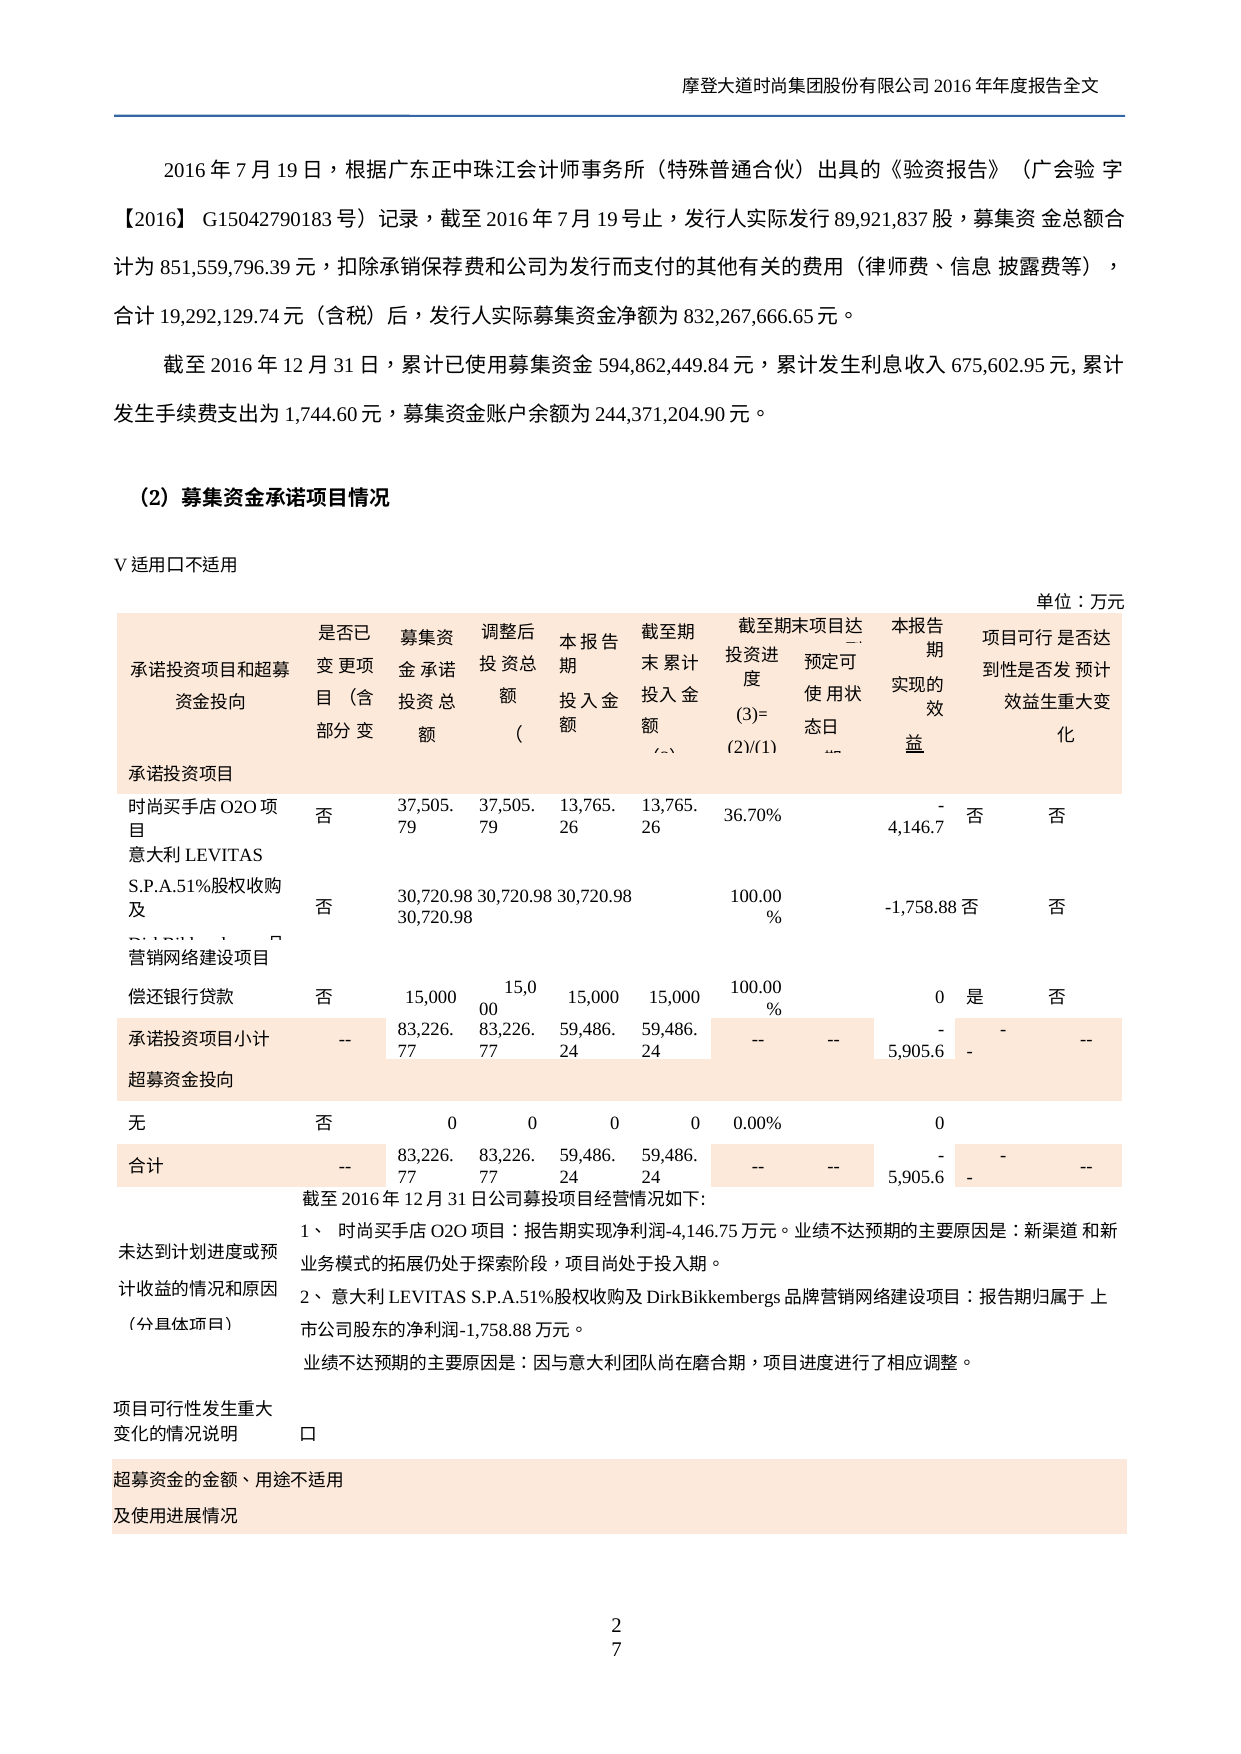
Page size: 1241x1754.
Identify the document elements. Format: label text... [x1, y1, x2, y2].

text 变化的情况说明 口 [113, 1421, 1125, 1445]
text 单位：万元 [113, 589, 1125, 613]
text 截至2016年12月31日，累计已使用募集资金594,862,449.84元，累计发生利息收入675,602.95元, 累计发生手续费支出为1,744.60元，募集资金账户余额为244,371,204.90元。 [113, 333, 1125, 431]
text 项目可行性发生重大 [113, 1397, 1125, 1421]
text （2）募集资金承诺项目情况 [113, 483, 1125, 511]
text 及使用进展情况 [114, 1496, 1125, 1532]
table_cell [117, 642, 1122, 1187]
text 截至2016年12月31日公司募投项目经营情况如下: [302, 1187, 1125, 1211]
text 1、 时尚买手店O2O项目：报告期实现净利润-4,146.75万元。业绩不达预期的主要原因是：新渠道 和新业务模式的拓展仍处于探索阶段，项目尚处于投入期。 [113, 1211, 1125, 1277]
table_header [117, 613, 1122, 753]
text 业绩不达预期的主要原因是：因与意大利团队尚在磨合期，项目进度进行了相应调整。 [303, 1343, 1125, 1376]
text V适用口不适用 [113, 551, 1125, 577]
text 2016年7月19日，根据广东正中珠江会计师事务所（特殊普通合伙）出具的《验资报告》（广会验 字【2016】 G15042790183号）记录，截至2016年7月19号止，发行人实际发行89,921,837股，募集资 金总额合计为851,559,796.39元，扣除承销保荐费和公司为发行而支付的其他有关的费用（律师费、信息 披露费等），合计19,292,129.74元（含税）后，发行人实际募集资金净额为832,267,666.65元。 [113, 139, 1125, 333]
text 2、 意大利LEVITAS S.P.A.51%股权收购及DirkBikkembergs品牌营销网络建设项目：报告期归属于 上市公司股东的净利润-1,758.88万元。 [113, 1277, 1125, 1343]
text 超募资金的金额、用途不适用 [114, 1461, 1125, 1491]
